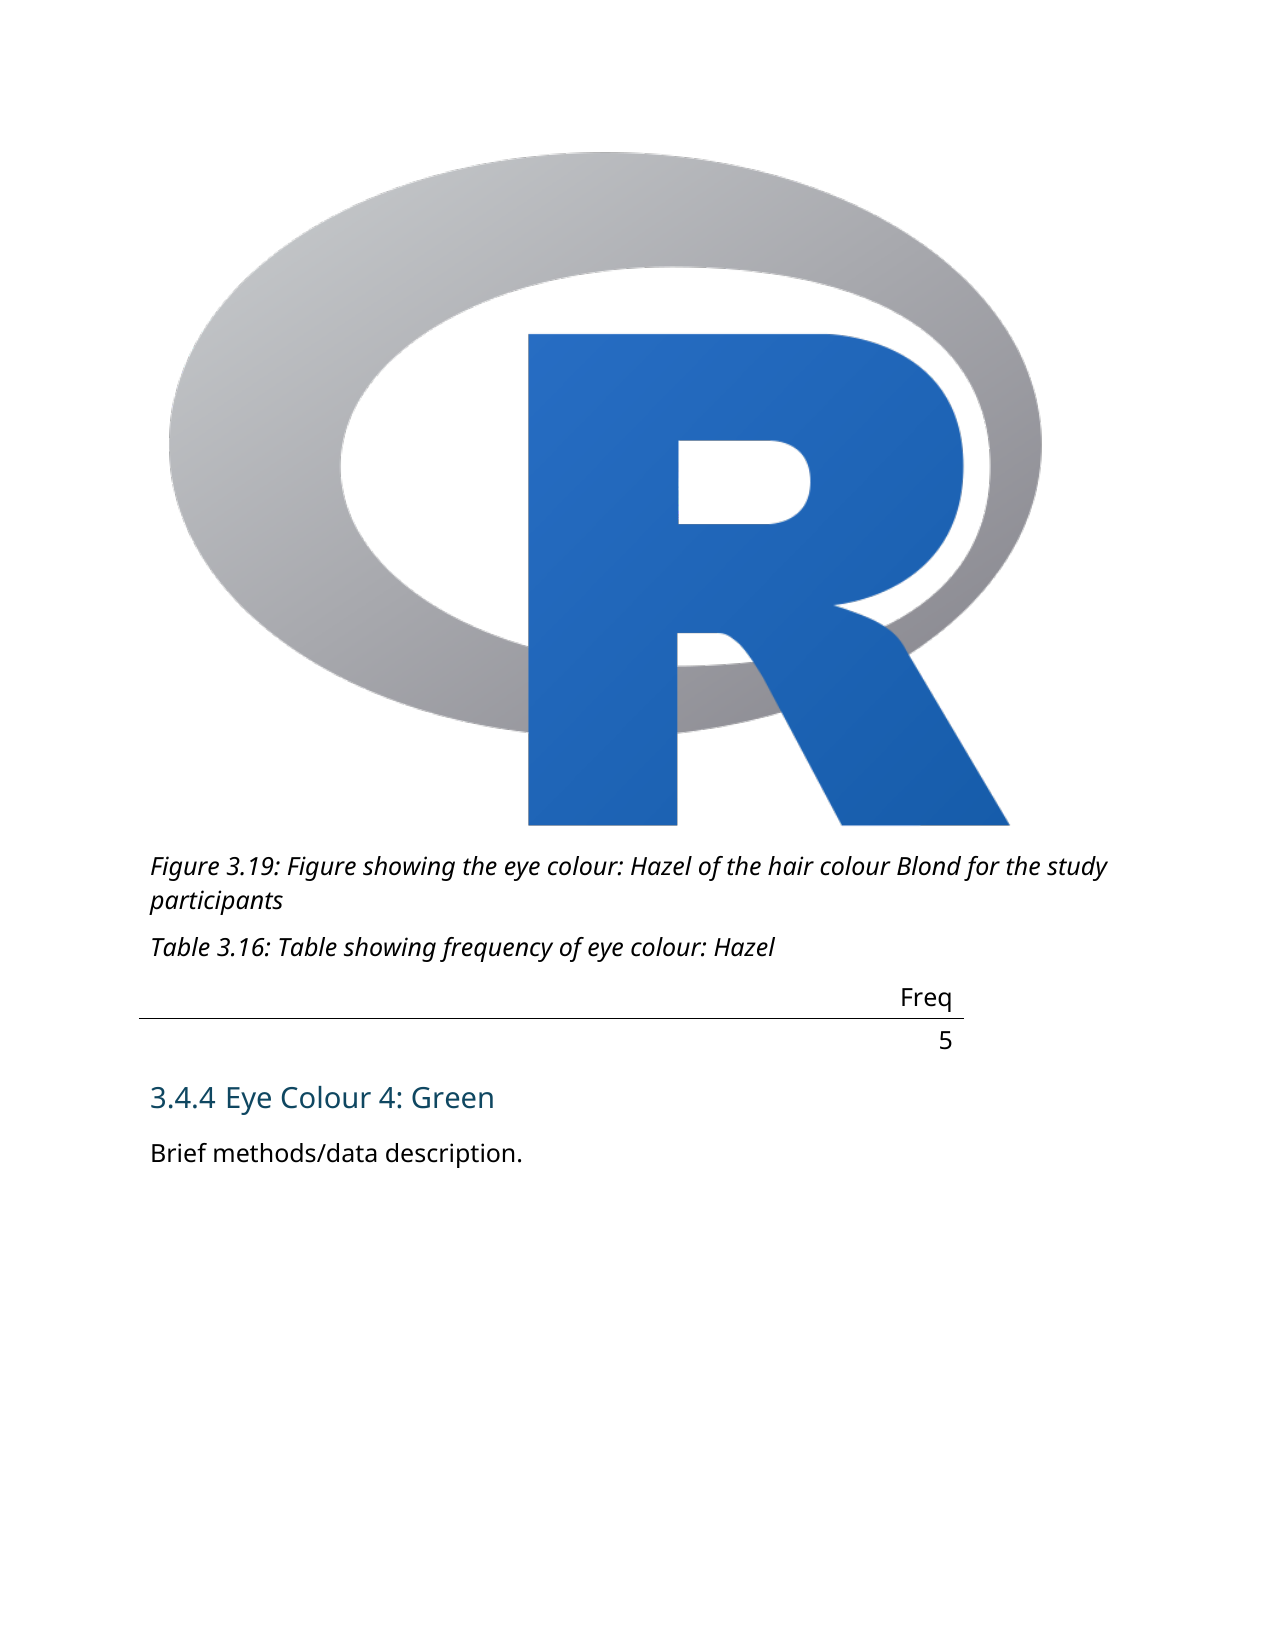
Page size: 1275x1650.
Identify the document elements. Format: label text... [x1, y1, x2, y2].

table_header Freq [139, 976, 964, 1018]
table_cell 5 [139, 1019, 964, 1061]
text Table 3.16: Table showing frequency of eye colour: Hazel [150, 929, 1125, 963]
text Figure 3.19: Figure showing the eye colour: Hazel of the hair colour Blond for the study participants [150, 849, 1125, 917]
subtitle 3.4.4 Eye Colour 4: Green [150, 1077, 1125, 1117]
picture [168, 150, 1044, 828]
text Brief methods/data description. [150, 1136, 1125, 1170]
